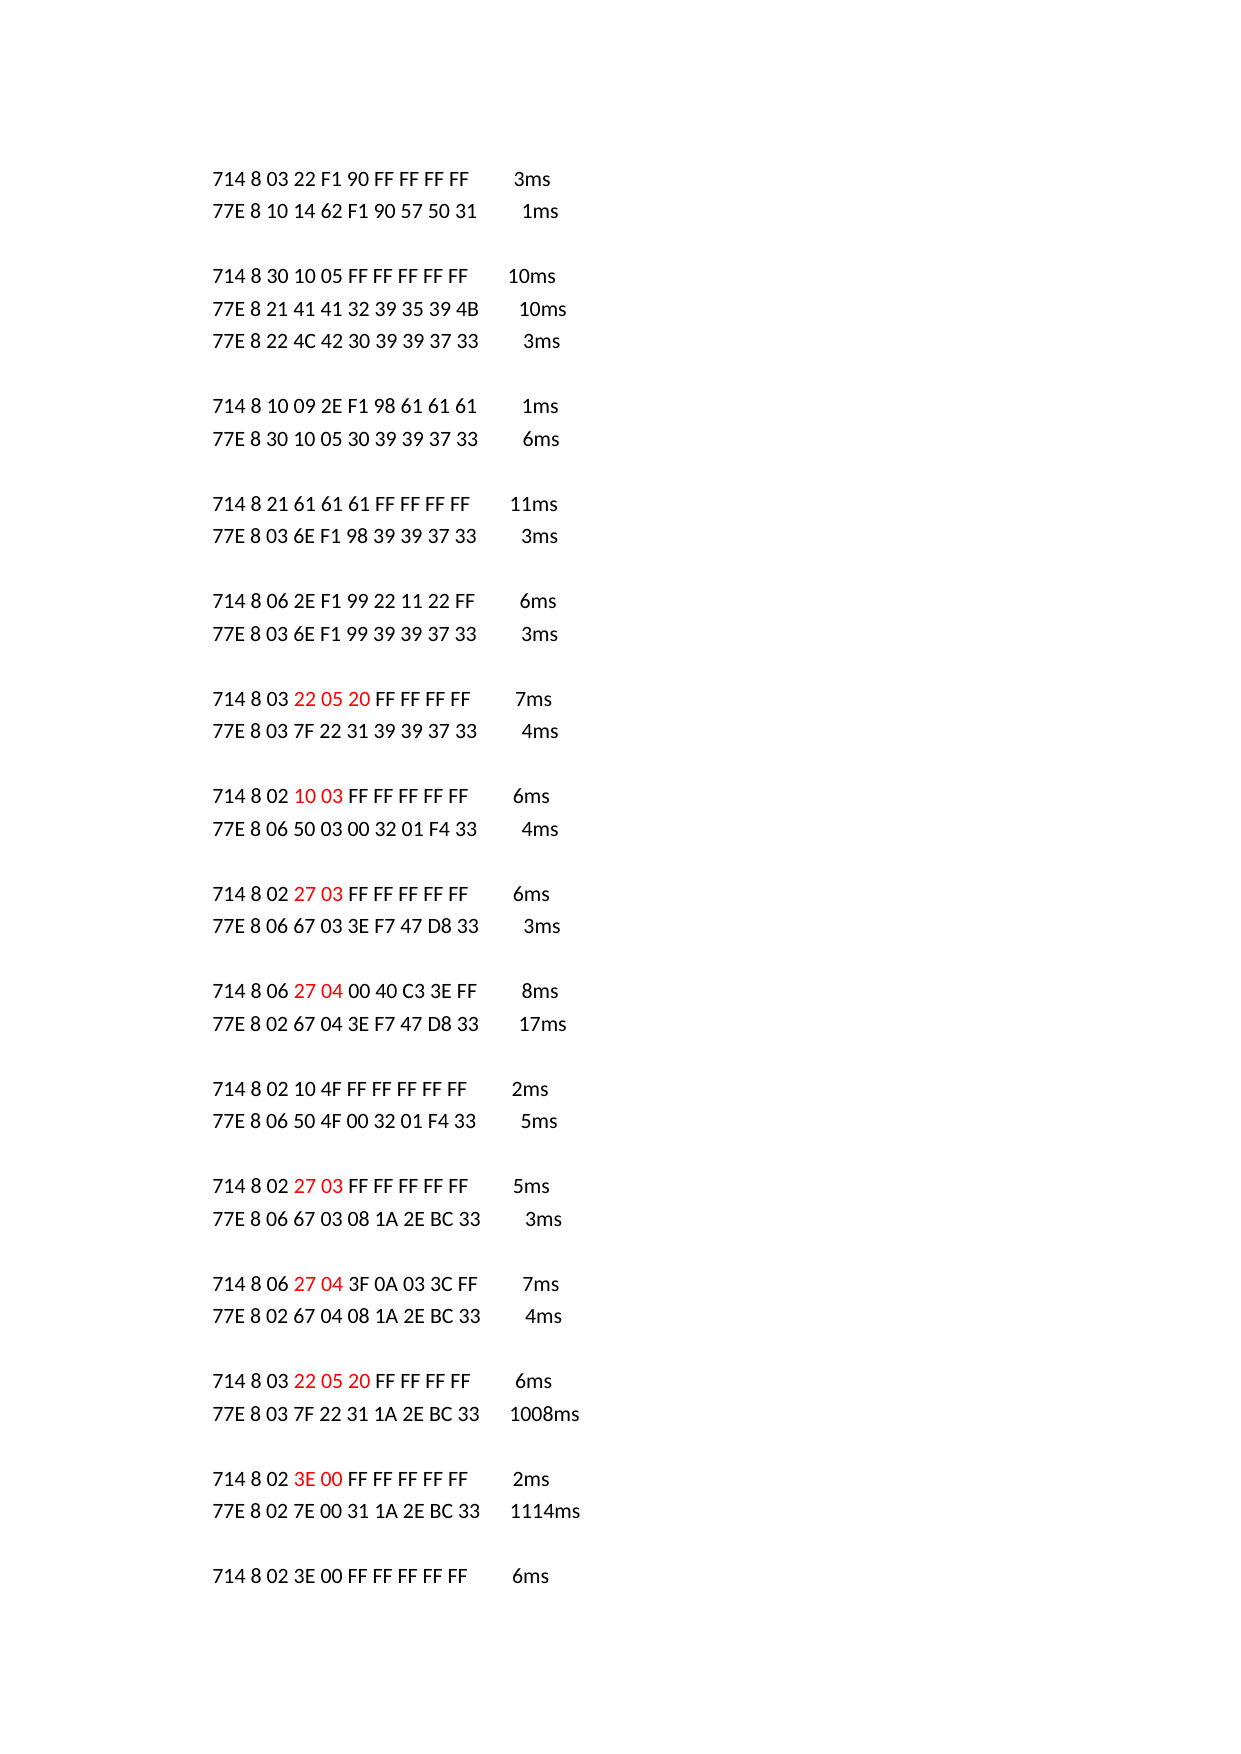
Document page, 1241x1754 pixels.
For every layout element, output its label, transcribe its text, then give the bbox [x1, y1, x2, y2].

text 714 8 02 3E 00 FF FF FF FF FF 6ms [187, 1559, 1053, 1592]
text 77E 8 21 41 41 32 39 35 39 4B 10ms [187, 292, 1053, 324]
text 77E 8 02 67 04 08 1A 2E BC 33 4ms [187, 1299, 1053, 1332]
text 714 8 21 61 61 61 FF FF FF FF 11ms [187, 487, 1053, 519]
text 714 8 03 22 05 20 FF FF FF FF 6ms [187, 1364, 1053, 1397]
text 77E 8 03 7F 22 31 1A 2E BC 33 1008ms [187, 1397, 1053, 1429]
text 77E 8 02 67 04 3E F7 47 D8 33 17ms [187, 1007, 1053, 1039]
text 714 8 30 10 05 FF FF FF FF FF 10ms [187, 259, 1053, 292]
text 714 8 06 27 04 00 40 C3 3E FF 8ms [187, 974, 1053, 1007]
text 714 8 02 10 4F FF FF FF FF FF 2ms [187, 1072, 1053, 1104]
text 714 8 06 27 04 3F 0A 03 3C FF 7ms [187, 1267, 1053, 1299]
text 714 8 10 09 2E F1 98 61 61 61 1ms [187, 389, 1053, 422]
text 77E 8 06 50 03 00 32 01 F4 33 4ms [187, 812, 1053, 844]
text 714 8 02 27 03 FF FF FF FF FF 6ms [187, 877, 1053, 909]
text 77E 8 30 10 05 30 39 39 37 33 6ms [187, 422, 1053, 454]
text 714 8 03 22 F1 90 FF FF FF FF 3ms [187, 162, 1053, 194]
text 714 8 03 22 05 20 FF FF FF FF 7ms [187, 682, 1053, 714]
text 77E 8 03 6E F1 99 39 39 37 33 3ms [187, 617, 1053, 649]
text 77E 8 02 7E 00 31 1A 2E BC 33 1114ms [187, 1494, 1053, 1527]
text 77E 8 03 7F 22 31 39 39 37 33 4ms [187, 714, 1053, 747]
text 714 8 02 10 03 FF FF FF FF FF 6ms [187, 779, 1053, 812]
text 714 8 02 27 03 FF FF FF FF FF 5ms [187, 1169, 1053, 1202]
text 77E 8 06 67 03 08 1A 2E BC 33 3ms [187, 1202, 1053, 1234]
text 714 8 02 3E 00 FF FF FF FF FF 2ms [187, 1462, 1053, 1494]
text 77E 8 10 14 62 F1 90 57 50 31 1ms [187, 194, 1053, 227]
text 77E 8 03 6E F1 98 39 39 37 33 3ms [187, 519, 1053, 552]
text 77E 8 06 67 03 3E F7 47 D8 33 3ms [187, 909, 1053, 942]
text 77E 8 22 4C 42 30 39 39 37 33 3ms [187, 324, 1053, 357]
text 77E 8 06 50 4F 00 32 01 F4 33 5ms [187, 1104, 1053, 1137]
text 714 8 06 2E F1 99 22 11 22 FF 6ms [187, 584, 1053, 617]
